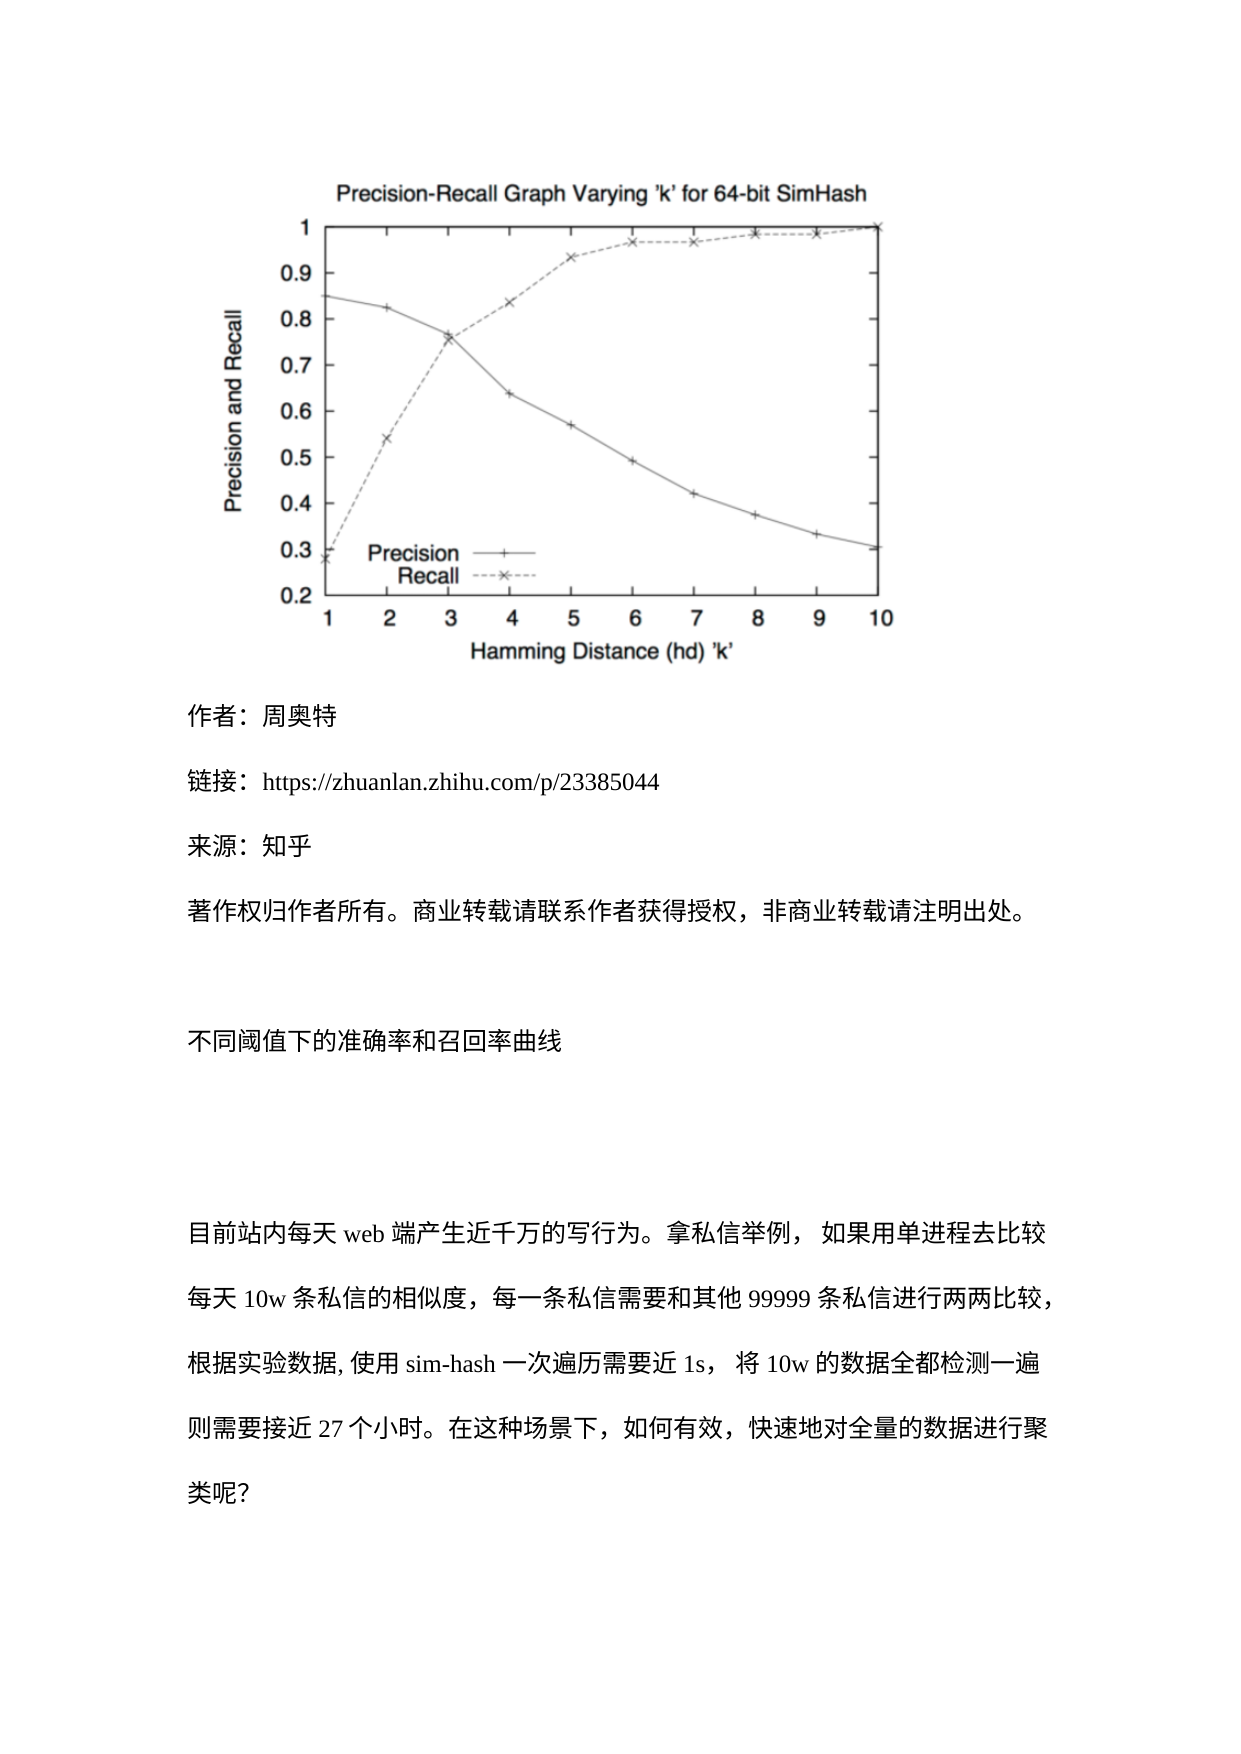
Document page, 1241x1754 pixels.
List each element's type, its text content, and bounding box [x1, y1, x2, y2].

text 作者：周奥特 链接：https://zhuanlan.zhihu.com/p/23385044 来源：知乎 著作权归作者所有。商业转载请联系作者获得授权，非商业转载请注明出处。 不同阈值下的准确率和召回率曲线 [187, 682, 1053, 1169]
picture [187, 162, 922, 673]
text 目前站内每天 web 端产生近千万的写行为。拿私信举例， 如果用单进程去比较每天 10w 条私信的相似度，每一条私信需要和其他 99999 条私信进行两两比较，根据实验数据, 使用 sim-hash 一次遍历需要近 1s， 将 10w 的数据全都检测一遍则需要接近 27个小时。在这种场景下，如何有效，快速地对全量的数据进行聚类呢？ [187, 1199, 1053, 1524]
